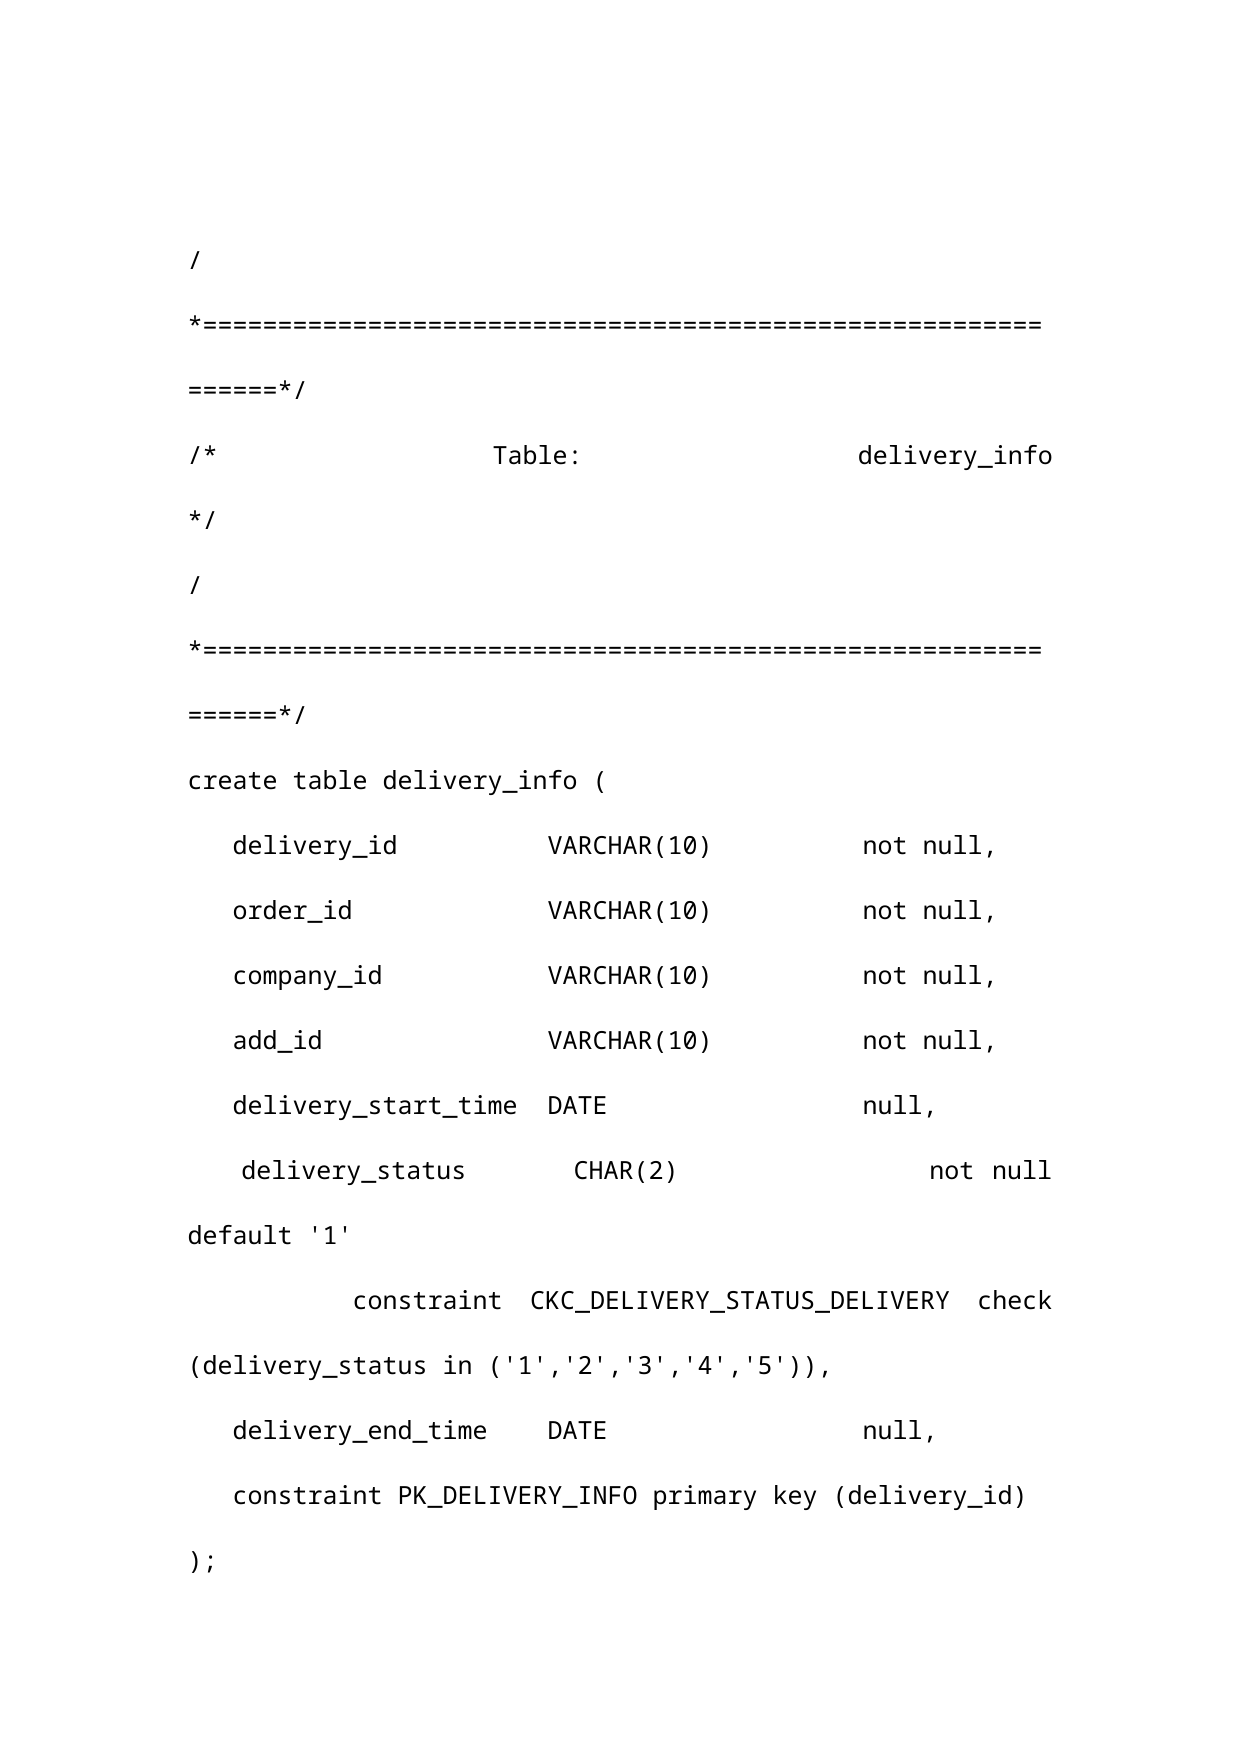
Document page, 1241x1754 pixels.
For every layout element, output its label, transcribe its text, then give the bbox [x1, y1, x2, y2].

text add_id VARCHAR(10) not null, [187, 1007, 1053, 1072]
text company_id VARCHAR(10) not null, [187, 942, 1053, 1007]
text /*==============================================================*/ [187, 552, 1053, 747]
text constraint PK_DELIVERY_INFO primary key (delivery_id) [187, 1462, 1053, 1527]
text /* Table: delivery_info */ [187, 422, 1053, 552]
text create table delivery_info ( [187, 747, 1053, 812]
text delivery_start_time DATE null, [187, 1072, 1053, 1137]
text delivery_end_time DATE null, [187, 1397, 1053, 1462]
text delivery_id VARCHAR(10) not null, [187, 812, 1053, 877]
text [187, 227, 1053, 422]
text constraint CKC_DELIVERY_STATUS_DELIVERY check (delivery_status in ('1','2','3','4','5')), [187, 1267, 1053, 1397]
text delivery_status CHAR(2) not null default '1' [187, 1137, 1053, 1267]
text order_id VARCHAR(10) not null, [187, 877, 1053, 942]
text ); [187, 1527, 1053, 1592]
